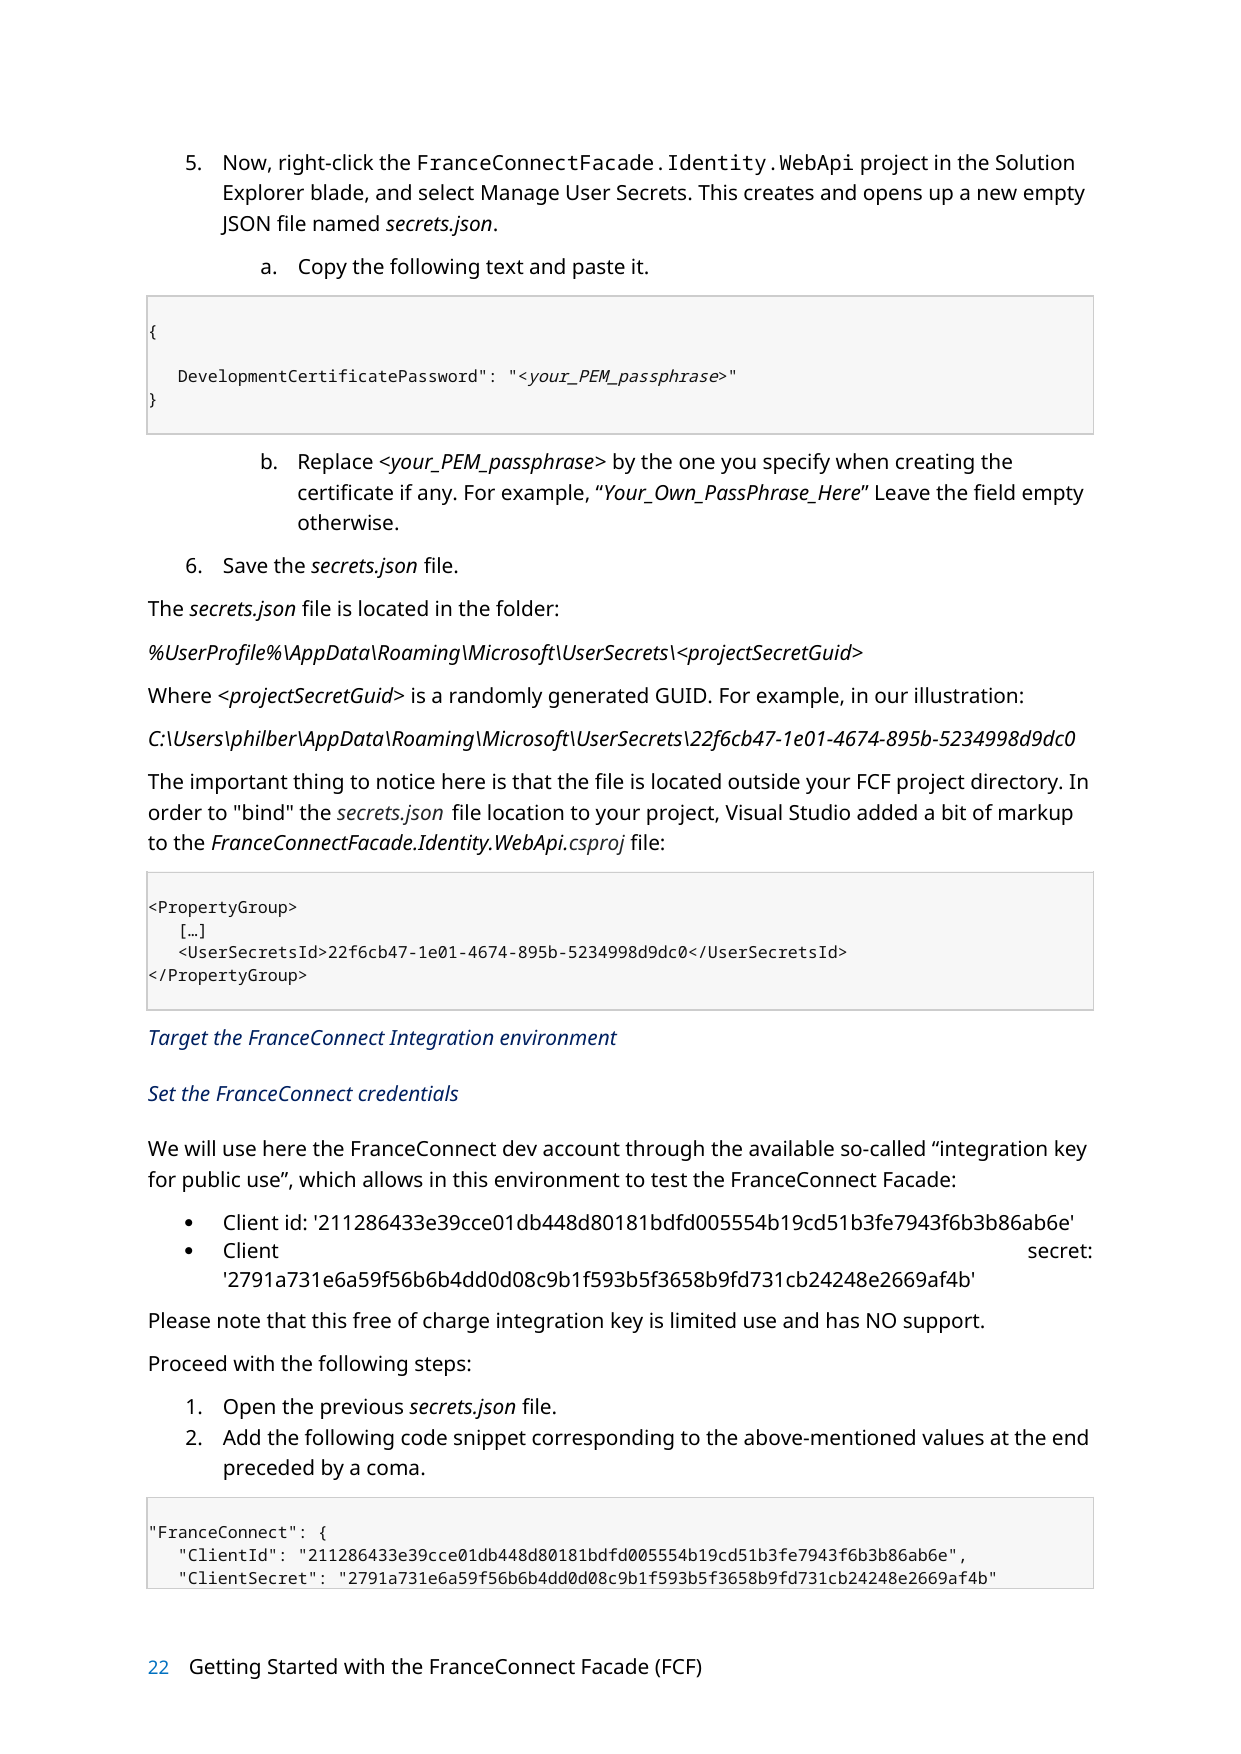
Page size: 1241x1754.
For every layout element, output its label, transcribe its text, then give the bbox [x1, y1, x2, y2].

list Client id: '211286433e39cce01db448d80181bdfd005554b19cd51b3fe7943f6b3b86ab6e' [185, 1208, 1093, 1237]
text "FranceConnect": { [148, 1521, 1093, 1544]
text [148, 1544, 1093, 1566]
list Replace <your_PEM_passphrase> by the one you specify when creating the certificate if any. For example, “Your_Own_PassPhrase_Here” Leave the field empty otherwise. [260, 447, 1093, 537]
list Client secret: '2791a731e6a59f56b6b4dd0d08c9b1f593b5f3658b9fd731cb24248e2669af4b' [185, 1237, 1093, 1293]
text We will use here the FranceConnect dev account through the available so-called “integration key for public use”, which allows in this environment to test the FranceConnect Facade: [148, 1134, 1093, 1193]
text } [148, 387, 1093, 409]
text Where <projectSecretGuid> is a randomly generated GUID. For example, in our illustration: [148, 681, 1093, 709]
text The important thing to notice here is that the file is located outside your FCF project directory. In order to "bind" the secrets.json file location to your project, Visual Studio added a bit of markup to the FranceConnectFacade.Identity.WebApi.csproj file: [148, 767, 1093, 857]
text C:\Users\philber\AppData\Roaming\Microsoft\UserSecrets\22f6cb47-1e01-4674-895b-5234998d9dc0 [148, 724, 1093, 752]
text %UserProfile%\AppData\Roaming\Microsoft\UserSecrets\<projectSecretGuid> [148, 638, 1093, 666]
text DevelopmentCertificatePassword": "<your_PEM_passphrase>" [148, 365, 1093, 387]
text { [148, 319, 1093, 342]
text "ClientSecret": "2791a731e6a59f56b6b4dd0d08c9b1f593b5f3658b9fd731cb24248e2669af4b" [148, 1566, 1093, 1588]
list Open the previous secrets.json file. [185, 1392, 1093, 1421]
text Please note that this free of charge integration key is limited use and has NO support. [148, 1306, 1093, 1334]
list Add the following code snippet corresponding to the above-mentioned values at the end preceded by a coma. [185, 1423, 1093, 1482]
list Save the secrets.json file. [185, 551, 1093, 580]
list Copy the following text and paste it. [260, 252, 1093, 280]
text </PropertyGroup> [148, 964, 1093, 985]
subtitle Target the FranceConnect Integration environment [148, 1023, 1093, 1052]
text […] [148, 918, 1093, 941]
text Proceed with the following steps: [148, 1349, 1093, 1378]
text <UserSecretsId>22f6cb47-1e01-4674-895b-5234998d9dc0</UserSecretsId> [148, 941, 1093, 964]
text <PropertyGroup> [148, 896, 1093, 918]
subtitle Set the FranceConnect credentials [148, 1079, 1093, 1107]
list Now, right-click the FranceConnectFacade.Identity.WebApi project in the Solution Explorer blade, and select Manage User Secrets. This creates and opens up a new empty JSON file named secrets.json. [185, 148, 1093, 237]
text The secrets.json file is located in the folder: [148, 594, 1093, 623]
